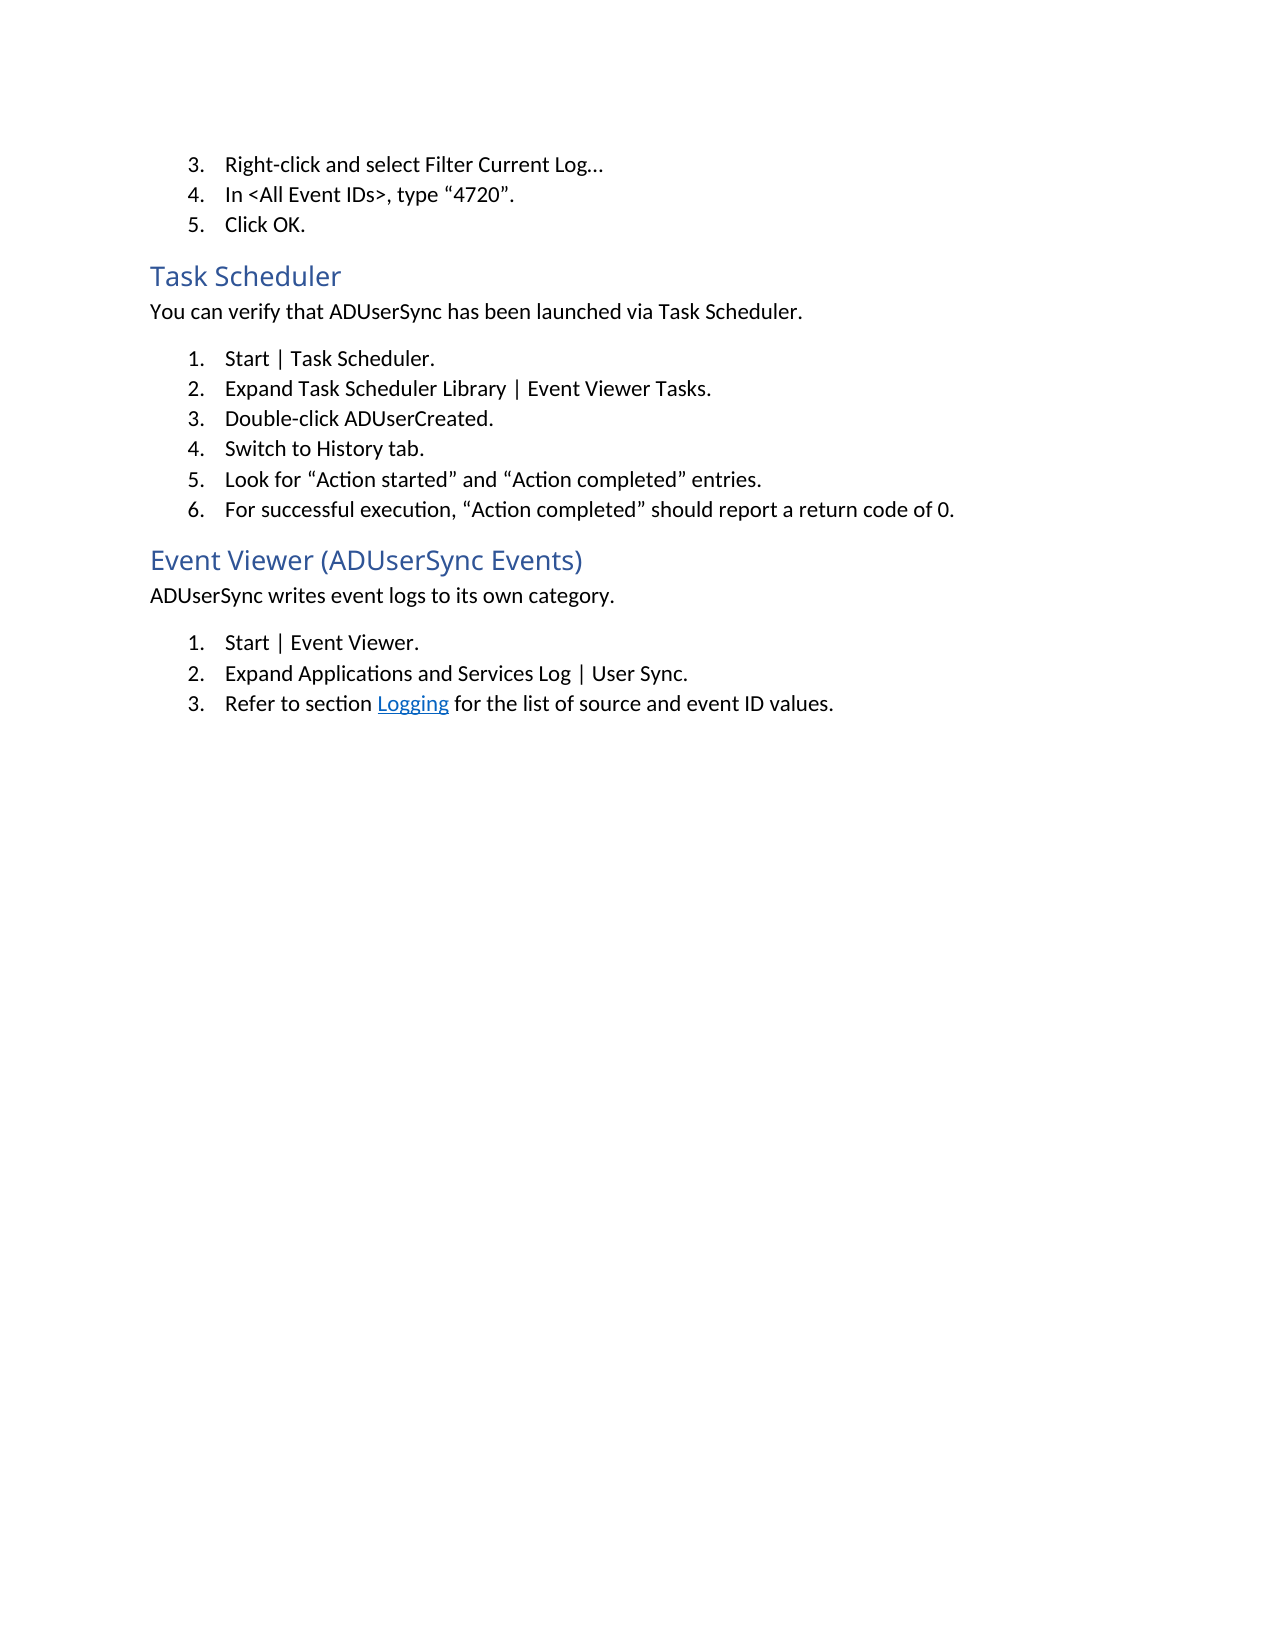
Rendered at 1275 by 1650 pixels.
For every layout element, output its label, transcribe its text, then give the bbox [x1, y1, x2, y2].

list Expand Applications and Services Log | User Sync. [187, 659, 1125, 687]
list Double-click ADUserCreated. [187, 404, 1125, 432]
subtitle Task Scheduler [150, 257, 1125, 294]
list Right-click and select Filter Current Log… [187, 150, 1125, 178]
list Expand Task Scheduler Library | Event Viewer Tasks. [187, 374, 1125, 402]
list Look for “Action started” and “Action completed” entries. [187, 465, 1125, 493]
list In <All Event IDs>, type “4720”. [187, 180, 1125, 208]
list Click OK. [187, 210, 1125, 238]
list Start | Event Viewer. [187, 628, 1125, 657]
list Refer to section Logging for the list of source and event ID values. [187, 689, 1125, 717]
subtitle Event Viewer (ADUserSync Events) [150, 542, 1125, 579]
text You can verify that ADUserSync has been launched via Task Scheduler. [150, 297, 1125, 325]
list Start | Task Scheduler. [187, 344, 1125, 372]
list Switch to History tab. [187, 434, 1125, 463]
text ADUserSync writes event logs to its own category. [150, 582, 1125, 610]
list For successful execution, “Action completed” should report a return code of 0. [187, 495, 1125, 523]
